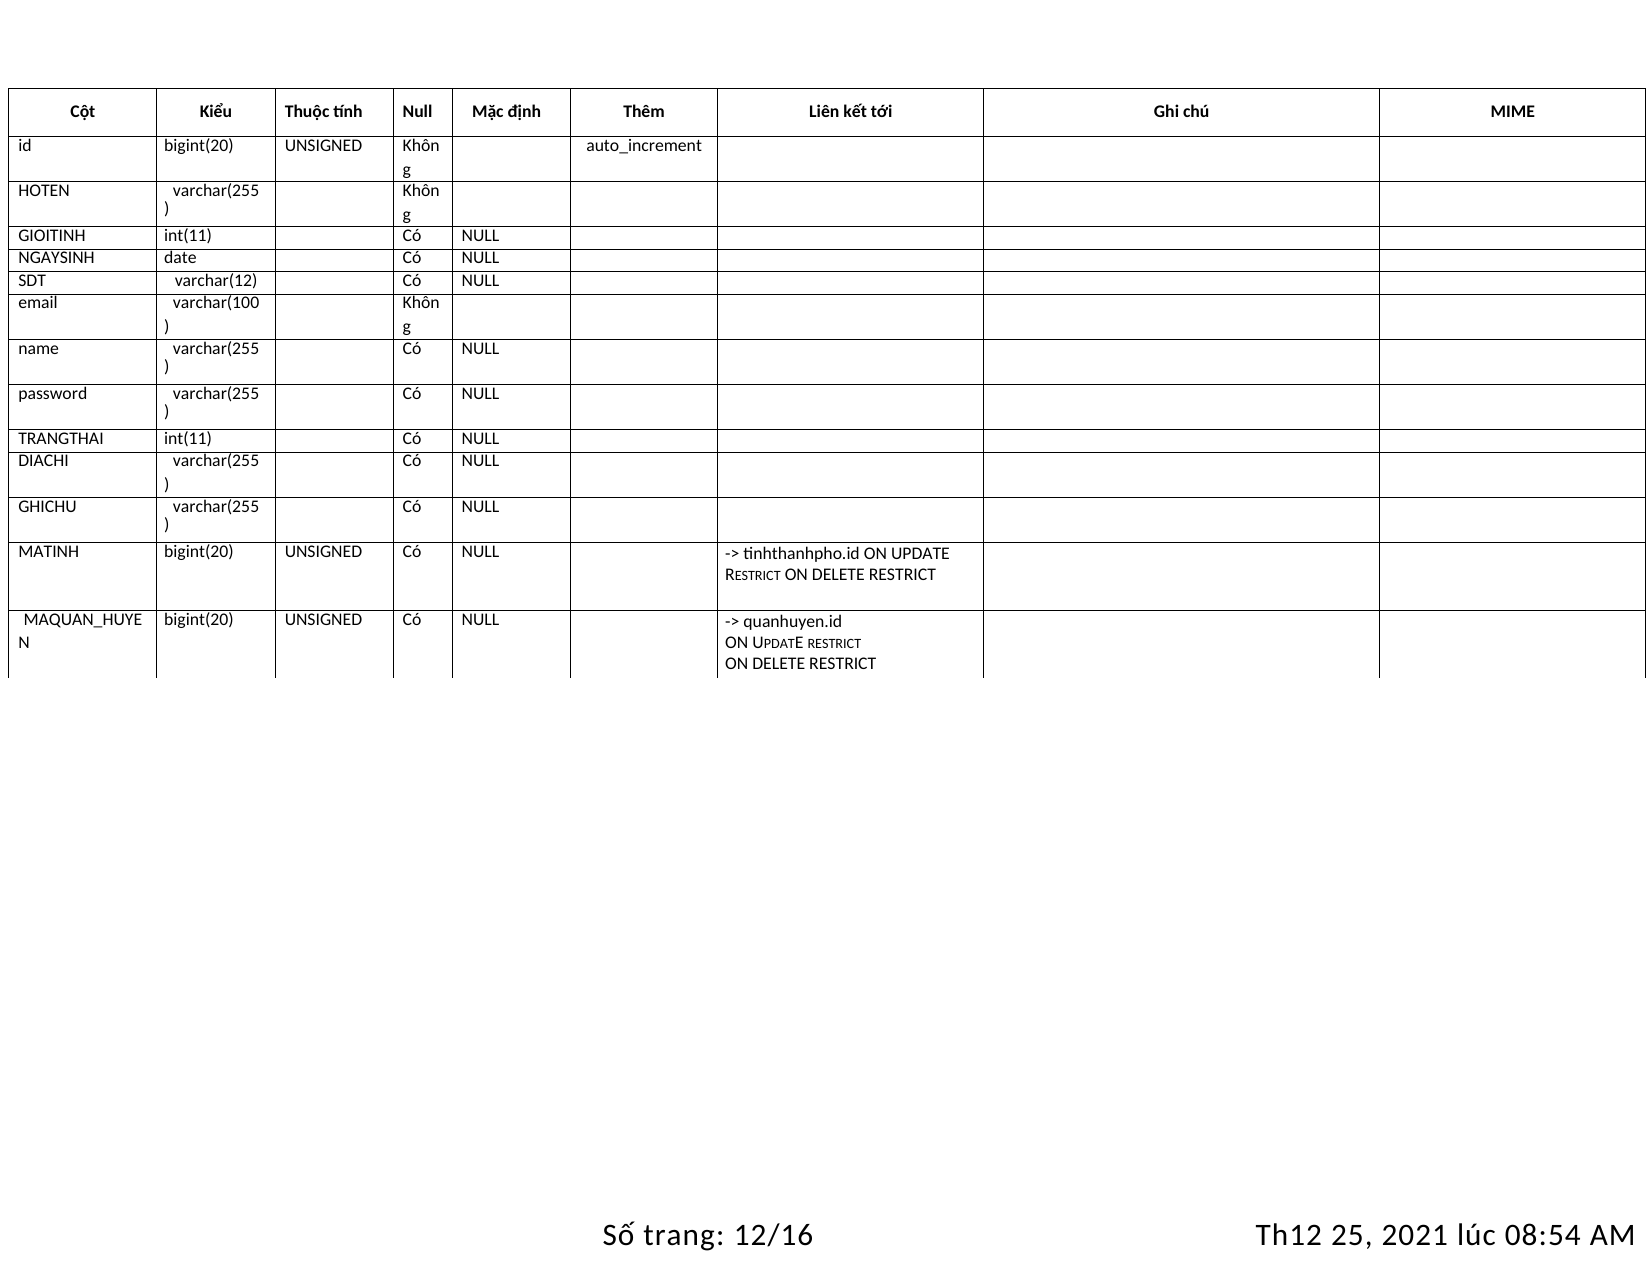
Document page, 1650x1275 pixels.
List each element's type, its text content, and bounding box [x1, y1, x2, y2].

table_cell TRANGTHAI [9, 430, 156, 452]
table_header Kiểu [157, 89, 275, 136]
table_cell varchar(255 ) [157, 498, 275, 542]
table_cell [984, 498, 1379, 542]
table_cell [984, 453, 1379, 497]
table_cell SDT [9, 272, 156, 294]
table_cell [571, 543, 717, 610]
table_cell [718, 227, 983, 249]
table_cell [276, 227, 393, 249]
table_cell [453, 137, 570, 181]
table_cell bigint(20) [157, 137, 275, 181]
table_cell bigint(20) [157, 543, 275, 610]
table_cell int(11) [157, 430, 275, 452]
table_cell HOTEN [9, 182, 156, 226]
table_cell Khôn g [394, 182, 452, 226]
table_cell [984, 295, 1379, 339]
table_cell [718, 498, 983, 542]
table_cell NULL [453, 250, 570, 271]
table_cell Có [394, 543, 452, 610]
table_cell NULL [453, 498, 570, 542]
table_cell DIACHI [9, 453, 156, 497]
table_cell [1380, 543, 1645, 610]
table_cell [276, 182, 393, 226]
table_cell Có [394, 430, 452, 452]
table_cell UNSIGNED [276, 137, 393, 181]
table_cell Có [394, 498, 452, 542]
table_cell [1380, 453, 1645, 497]
table_cell -> quanhuyen.id ON UpdatE restrict ON DELETE RESTRICT [718, 611, 983, 678]
table_cell [1380, 250, 1645, 271]
table_cell NULL [453, 227, 570, 249]
table_cell UNSIGNED [276, 611, 393, 678]
table_header Thêm [571, 89, 717, 136]
table_cell NULL [453, 340, 570, 384]
table_cell [984, 227, 1379, 249]
table_cell email [9, 295, 156, 339]
table_cell Có [394, 250, 452, 271]
table_header Mặc định [453, 89, 570, 136]
table_cell Khôn g [394, 295, 452, 339]
table_cell id [9, 137, 156, 181]
table_cell [984, 611, 1379, 678]
table_cell Có [394, 272, 452, 294]
table_cell GHICHU [9, 498, 156, 542]
table_cell -> tinhthanhpho.id ON UPDATE Restrict ON DELETE RESTRICT [718, 543, 983, 610]
table_cell Khôn g [394, 137, 452, 181]
table_header Null [394, 89, 452, 136]
table_cell [571, 611, 717, 678]
table_header Ghi chú [984, 89, 1379, 136]
table_cell NGAYSINH [9, 250, 156, 271]
table_cell [276, 498, 393, 542]
table_cell password [9, 385, 156, 429]
table_cell [718, 430, 983, 452]
table_cell [571, 498, 717, 542]
table_cell NULL [453, 543, 570, 610]
table_cell [276, 272, 393, 294]
table_cell [1380, 182, 1645, 226]
table_cell [718, 182, 983, 226]
table_cell NULL [453, 385, 570, 429]
table_cell [984, 250, 1379, 271]
table_cell Có [394, 227, 452, 249]
table_cell [571, 272, 717, 294]
table_cell [718, 272, 983, 294]
table_cell date [157, 250, 275, 271]
table_cell varchar(255 ) [157, 453, 275, 497]
table_cell [1380, 227, 1645, 249]
table_cell MATINH [9, 543, 156, 610]
table_cell NULL [453, 453, 570, 497]
table_cell varchar(255 ) [157, 182, 275, 226]
table_cell varchar(255 ) [157, 340, 275, 384]
table_cell [571, 385, 717, 429]
table_cell [1380, 611, 1645, 678]
table_header Cột [9, 89, 156, 136]
table_cell Có [394, 340, 452, 384]
table_cell [571, 340, 717, 384]
table_cell [1380, 498, 1645, 542]
table_cell NULL [453, 272, 570, 294]
table_cell bigint(20) [157, 611, 275, 678]
table_cell [276, 453, 393, 497]
table_cell [1380, 272, 1645, 294]
table_cell [718, 385, 983, 429]
table_cell [1380, 295, 1645, 339]
table_cell [571, 250, 717, 271]
table_cell [718, 137, 983, 181]
table_header MIME [1380, 89, 1645, 136]
table_cell [984, 340, 1379, 384]
table_cell [571, 182, 717, 226]
table_cell [276, 430, 393, 452]
table_header Liên kết tới [718, 89, 983, 136]
table_cell [453, 182, 570, 226]
table_cell varchar(100 ) [157, 295, 275, 339]
table_cell [571, 227, 717, 249]
table_cell [718, 453, 983, 497]
table_cell NULL [453, 611, 570, 678]
table_cell [453, 295, 570, 339]
table_cell UNSIGNED [276, 543, 393, 610]
table_cell [276, 295, 393, 339]
table_cell varchar(12) [157, 272, 275, 294]
table_cell varchar(255 ) [157, 385, 275, 429]
table_cell [718, 340, 983, 384]
table_cell NULL [453, 430, 570, 452]
table_cell [571, 295, 717, 339]
table_cell [276, 250, 393, 271]
table_cell [1380, 385, 1645, 429]
table_cell [984, 385, 1379, 429]
table_cell int(11) [157, 227, 275, 249]
table_cell [1380, 430, 1645, 452]
table_cell [1380, 340, 1645, 384]
table_cell Có [394, 611, 452, 678]
table_cell [276, 385, 393, 429]
table_header Thuộc tính [276, 89, 393, 136]
table_cell name [9, 340, 156, 384]
table_cell [984, 272, 1379, 294]
table_cell [718, 250, 983, 271]
table_cell [984, 543, 1379, 610]
table_cell auto_increment [571, 137, 717, 181]
table_cell [984, 430, 1379, 452]
table_cell Có [394, 385, 452, 429]
table_cell [984, 182, 1379, 226]
table_cell MAQUAN_HUYE N [9, 611, 156, 678]
table_cell [984, 137, 1379, 181]
table_cell [276, 340, 393, 384]
table_cell [718, 295, 983, 339]
table_cell [1380, 137, 1645, 181]
table_cell GIOITINH [9, 227, 156, 249]
table_cell [571, 453, 717, 497]
table_cell Có [394, 453, 452, 497]
table_cell [571, 430, 717, 452]
